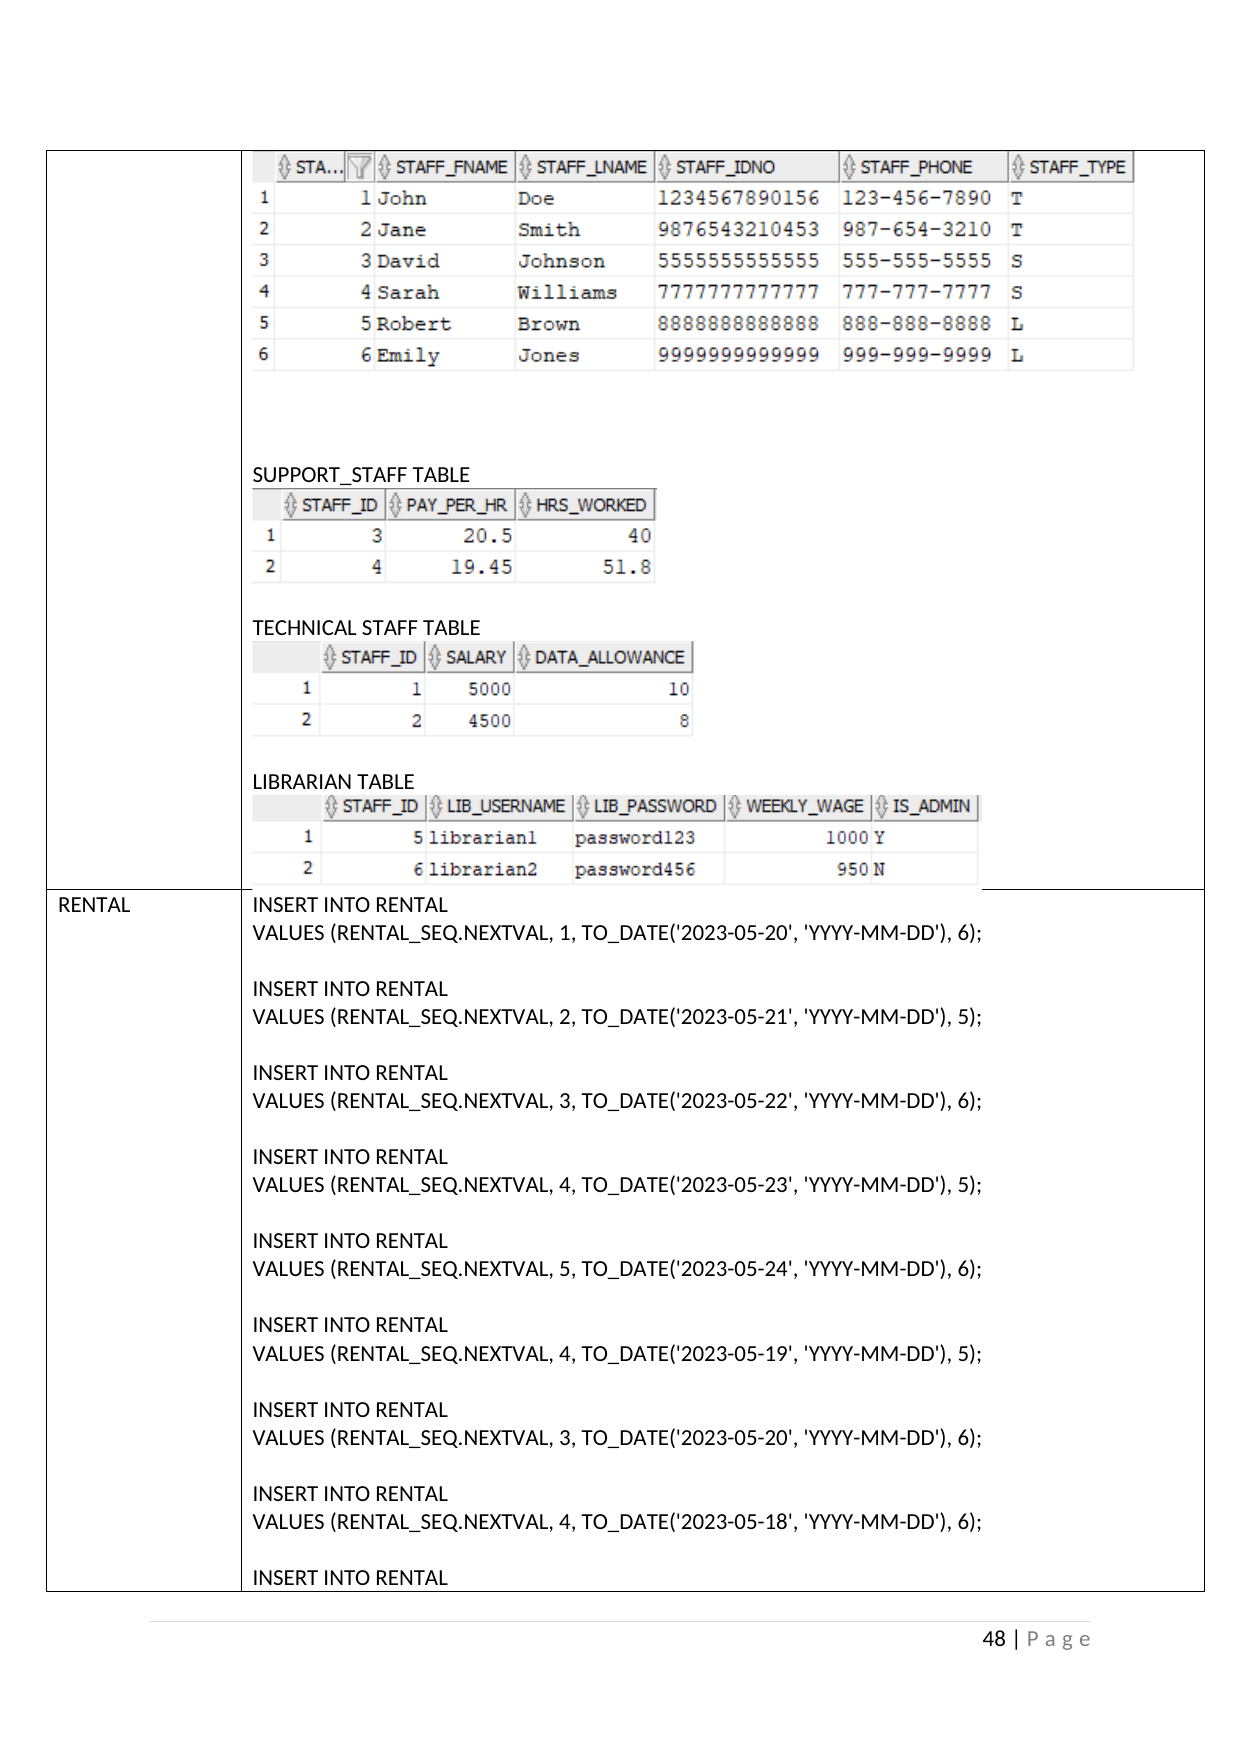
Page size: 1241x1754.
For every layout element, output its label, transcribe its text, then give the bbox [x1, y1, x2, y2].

table_cell RENTAL [47, 890, 241, 1591]
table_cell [242, 890, 1204, 1591]
picture [252, 795, 982, 890]
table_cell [47, 151, 241, 889]
picture [252, 641, 695, 740]
picture [252, 488, 657, 585]
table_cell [242, 151, 1204, 889]
picture [252, 151, 1135, 376]
